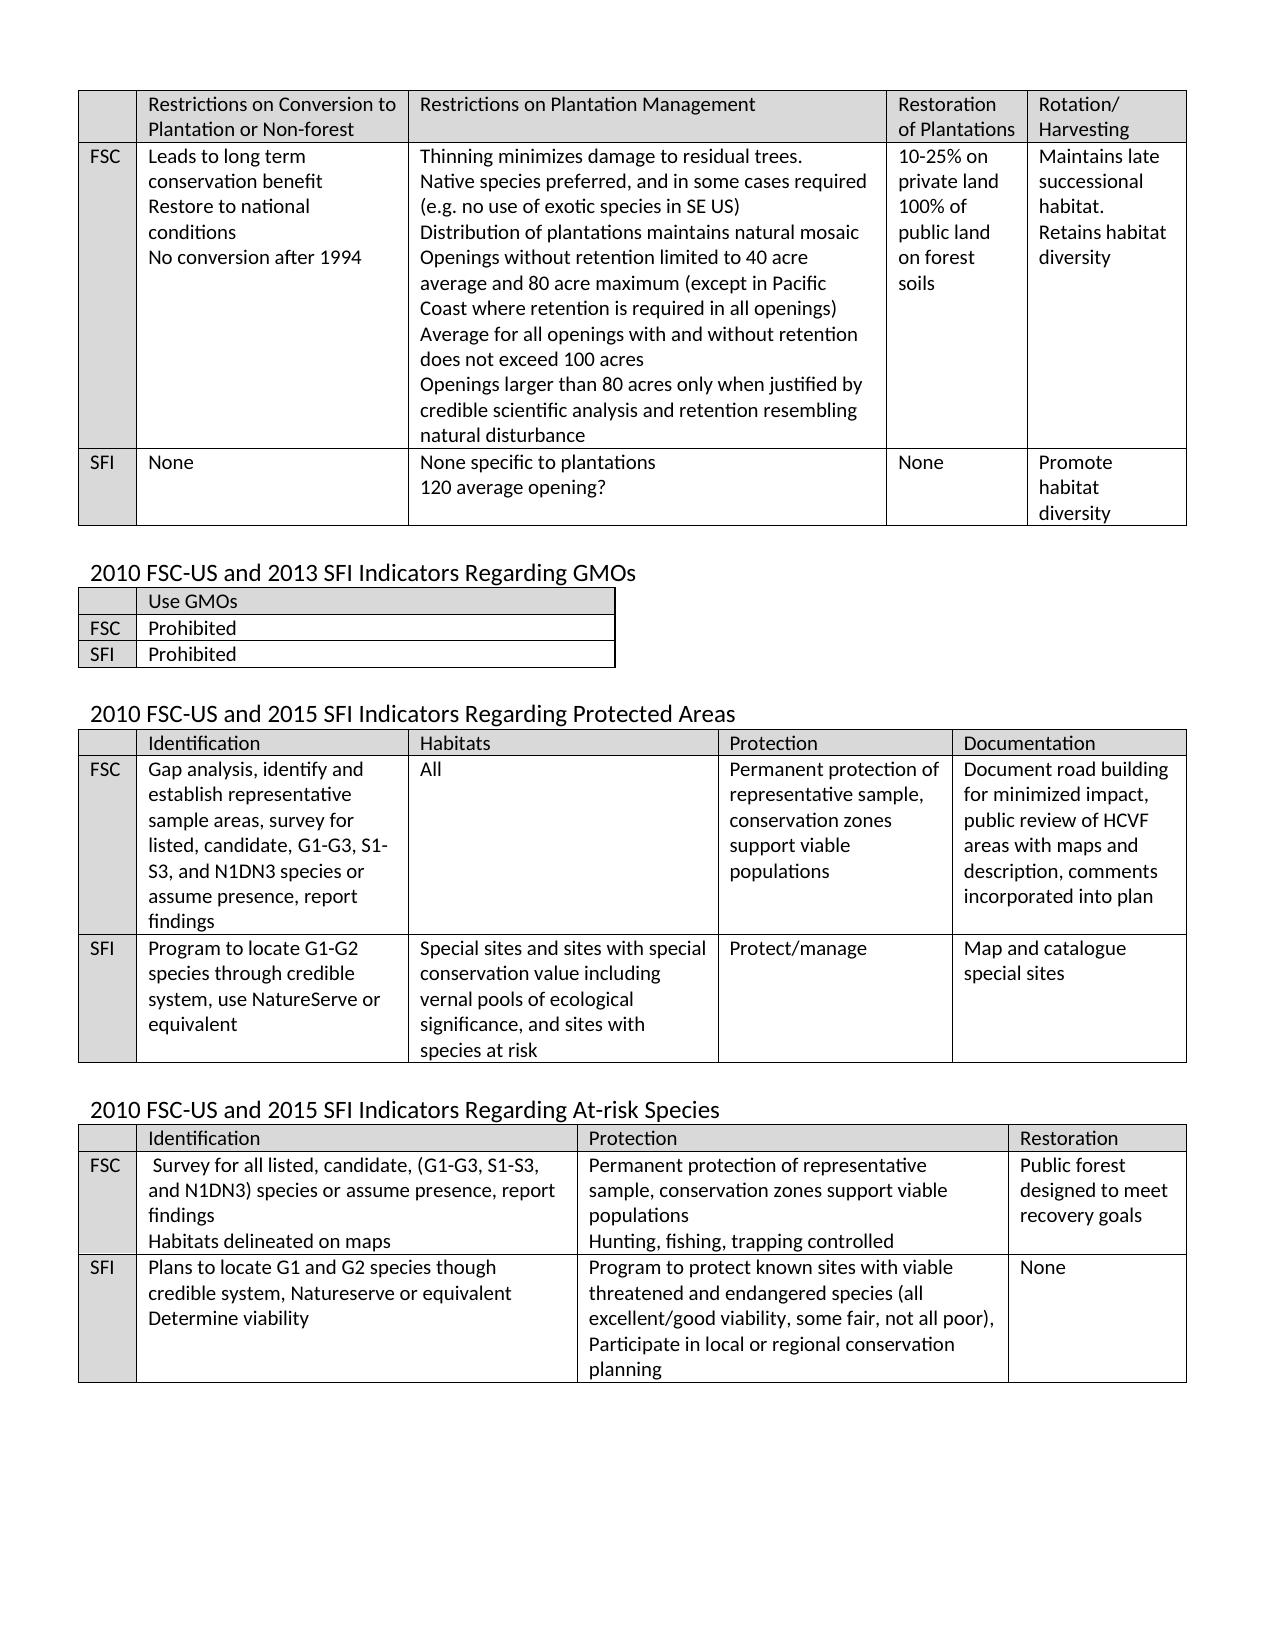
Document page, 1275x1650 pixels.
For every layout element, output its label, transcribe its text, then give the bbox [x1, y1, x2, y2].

table_cell Survey for all listed, candidate, (G1-G3, S1-S3, and N1DN3) species or assume presence, report findings Habitats delineated on maps [137, 1152, 577, 1253]
table_cell None [887, 449, 1027, 525]
table_cell SFI [79, 641, 136, 667]
table_cell 10-25% on private land 100% of public land on forest soils [887, 143, 1027, 448]
table_header Restrictions on Conversion to Plantation or Non-forest [137, 91, 408, 142]
table_header Habitats [409, 730, 718, 755]
table_header Documentation [953, 730, 1186, 755]
table_cell Prohibited [137, 641, 614, 667]
table_header Restoration [1009, 1125, 1186, 1151]
table_cell Program to protect known sites with viable threatened and endangered species (all excellent/good viability, some fair, not all poor), Participate in local or regional conservation planning [578, 1255, 1008, 1382]
table_cell Program to locate G1-G2 species through credible system, use NatureServe or equivalent [137, 935, 408, 1062]
table_cell Special sites and sites with special conservation value including vernal pools of ecological significance, and sites with species at risk [409, 935, 718, 1062]
table_cell Leads to long term conservation benefit Restore to national conditions No conversion after 1994 [137, 143, 408, 448]
table_cell Permanent protection of representative sample, conservation zones support viable populations [719, 756, 952, 934]
table_header [79, 730, 136, 755]
table_header Protection [719, 730, 952, 755]
table_cell None [1009, 1255, 1186, 1382]
table_cell Document road building for minimized impact, public review of HCVF areas with maps and description, comments incorporated into plan [953, 756, 1186, 934]
table_cell FSC [79, 615, 136, 640]
table_header Restrictions on Plantation Management [409, 91, 886, 142]
table_cell Protect/manage [719, 935, 952, 1062]
table_cell Maintains late successional habitat. Retains habitat diversity [1028, 143, 1186, 448]
table_cell Gap analysis, identify and establish representative sample areas, survey for listed, candidate, G1-G3, S1-S3, and N1DN3 species or assume presence, report findings [137, 756, 408, 934]
text 2010 FSC-US and 2015 SFI Indicators Regarding At-risk Species [90, 1094, 1185, 1124]
table_cell All [409, 756, 718, 934]
table_cell Map and catalogue special sites [953, 935, 1186, 1062]
table_cell SFI [79, 449, 136, 525]
table_header Identification [137, 730, 408, 755]
table_header Rotation/ Harvesting [1028, 91, 1186, 142]
table_cell SFI [79, 1255, 136, 1382]
table_header Protection [578, 1125, 1008, 1151]
text 2010 FSC-US and 2013 SFI Indicators Regarding GMOs [90, 557, 1185, 587]
table_cell Prohibited [137, 615, 614, 640]
table_cell FSC [79, 143, 136, 448]
table_header [79, 91, 136, 142]
table_header [79, 588, 136, 614]
table_header [79, 1125, 136, 1151]
table_cell Permanent protection of representative sample, conservation zones support viable populations Hunting, fishing, trapping controlled [578, 1152, 1008, 1253]
table_header Restoration of Plantations [887, 91, 1027, 142]
table_cell Public forest designed to meet recovery goals [1009, 1152, 1186, 1253]
table_cell FSC [79, 1152, 136, 1253]
table_cell None specific to plantations 120 average opening? [409, 449, 886, 525]
table_cell SFI [79, 935, 136, 1062]
table_cell FSC [79, 756, 136, 934]
table_header Use GMOs [137, 588, 614, 614]
table_cell None [137, 449, 408, 525]
table_header Identification [137, 1125, 577, 1151]
table_cell Promote habitat diversity [1028, 449, 1186, 525]
table_cell Plans to locate G1 and G2 species though credible system, Natureserve or equivalent Determine viability [137, 1255, 577, 1382]
table_cell Thinning minimizes damage to residual trees. Native species preferred, and in some cases required (e.g. no use of exotic species in SE US) Distribution of plantations maintains natural mosaic Openings without retention limited to 40 acre average and 80 acre maximum (except in Pacific Coast where retention is required in all openings) Average for all openings with and without retention does not exceed 100 acres Openings larger than 80 acres only when justified by credible scientific analysis and retention resembling natural disturbance [409, 143, 886, 448]
text 2010 FSC-US and 2015 SFI Indicators Regarding Protected Areas [90, 698, 1185, 729]
